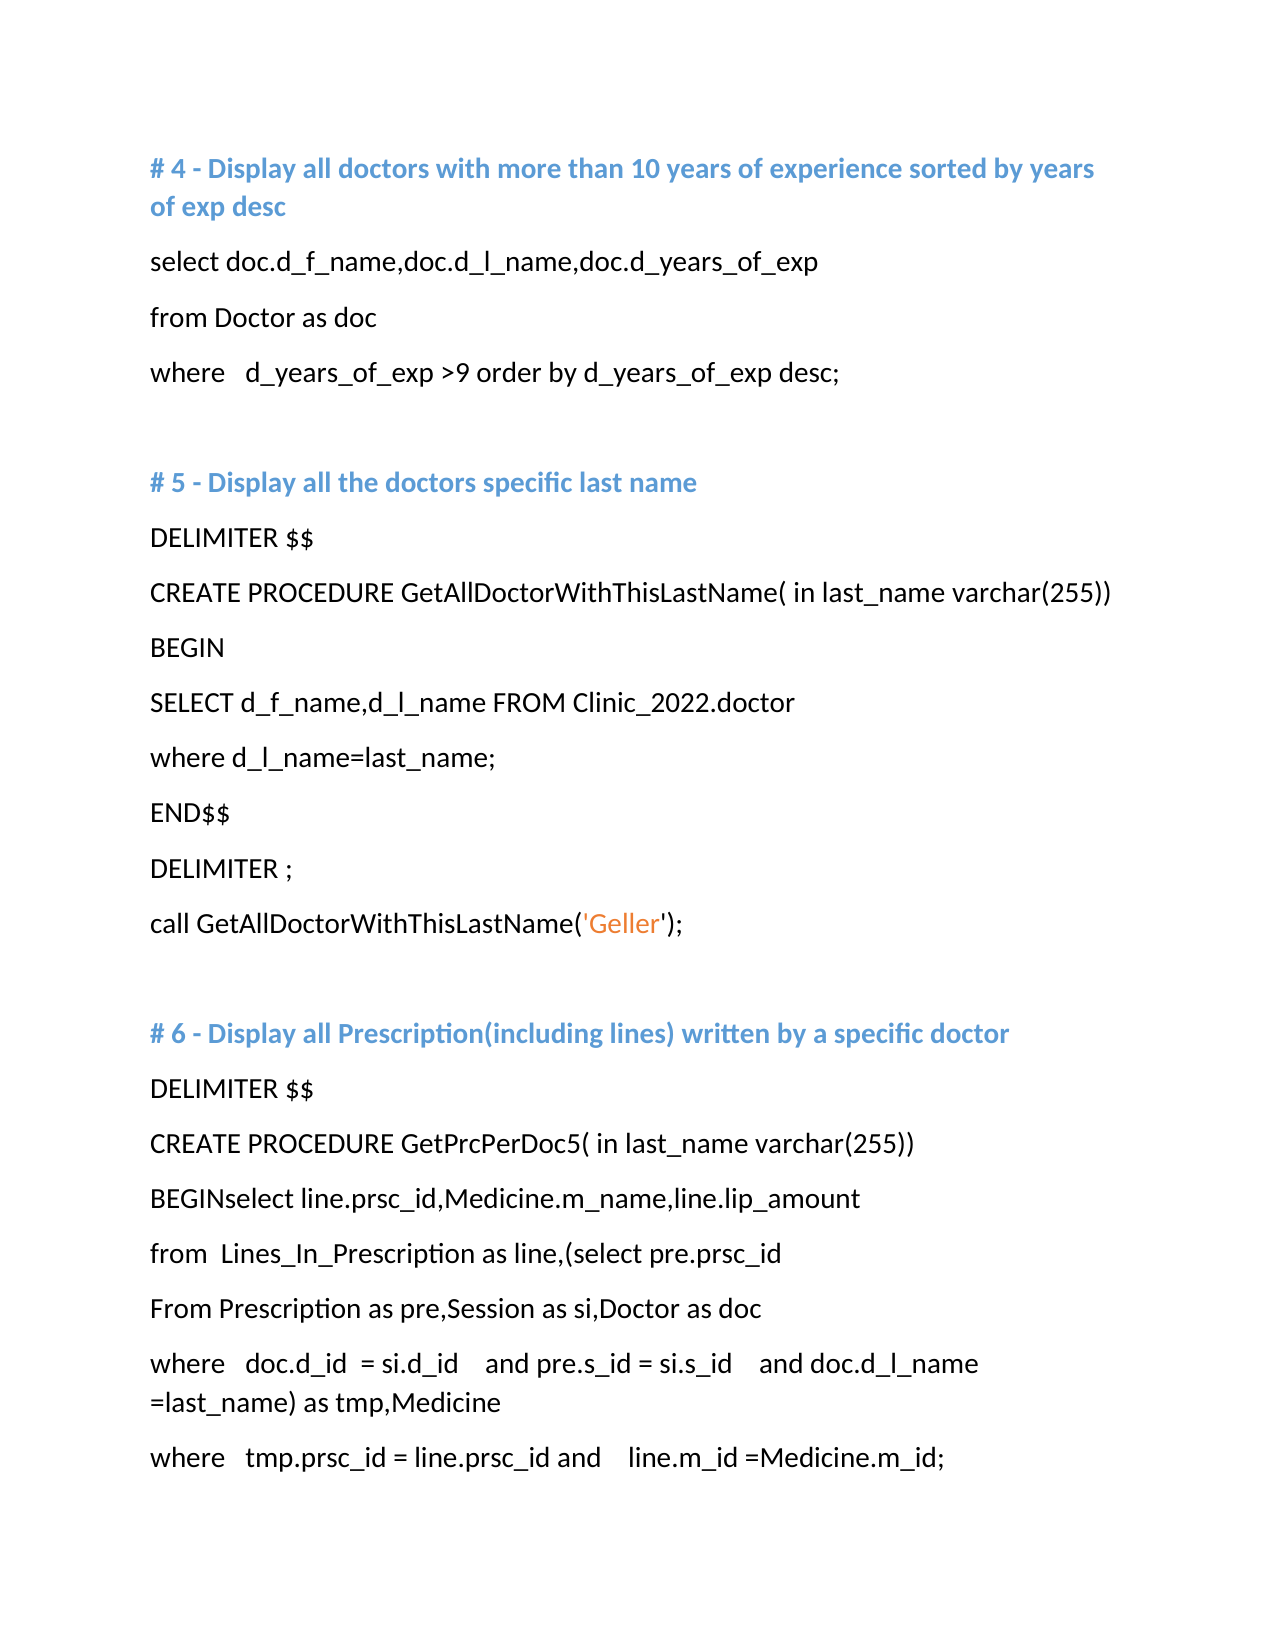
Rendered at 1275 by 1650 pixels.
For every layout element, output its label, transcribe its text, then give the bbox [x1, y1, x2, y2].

text # 6 - Display all Prescription(including lines) written by a specific doctor [150, 1015, 1125, 1051]
text END$$ [150, 794, 1125, 830]
text where doc.d_id = si.d_id and pre.s_id = si.s_id and doc.d_l_name =last_name) as tmp,Medicine [150, 1346, 1125, 1420]
text BEGINselect line.prsc_id,Medicine.m_name,line.lip_amount [150, 1180, 1125, 1216]
text from Lines_In_Prescription as line,(select pre.prsc_id [150, 1235, 1125, 1271]
text SELECT d_f_name,d_l_name FROM Clinic_2022.doctor [150, 684, 1125, 720]
text call GetAllDoctorWithThisLastName('Geller'); [150, 905, 1125, 940]
text # 4 - Display all doctors with more than 10 years of experience sorted by years of exp desc [150, 150, 1125, 224]
text From Prescription as pre,Session as si,Doctor as doc [150, 1291, 1125, 1326]
text from Doctor as doc [150, 299, 1125, 334]
text DELIMITER ; [150, 850, 1125, 885]
text CREATE PROCEDURE GetAllDoctorWithThisLastName( in last_name varchar(255)) [150, 574, 1125, 610]
text select doc.d_f_name,doc.d_l_name,doc.d_years_of_exp [150, 243, 1125, 279]
text where tmp.prsc_id = line.prsc_id and line.m_id =Medicine.m_id; [150, 1439, 1125, 1475]
text DELIMITER $$ [150, 1070, 1125, 1106]
text DELIMITER $$ [150, 519, 1125, 555]
text where d_years_of_exp >9 order by d_years_of_exp desc; [150, 354, 1125, 389]
text # 5 - Display all the doctors specific last name [150, 464, 1125, 499]
text where d_l_name=last_name; [150, 739, 1125, 775]
text BEGIN [150, 629, 1125, 665]
text CREATE PROCEDURE GetPrcPerDoc5( in last_name varchar(255)) [150, 1125, 1125, 1161]
